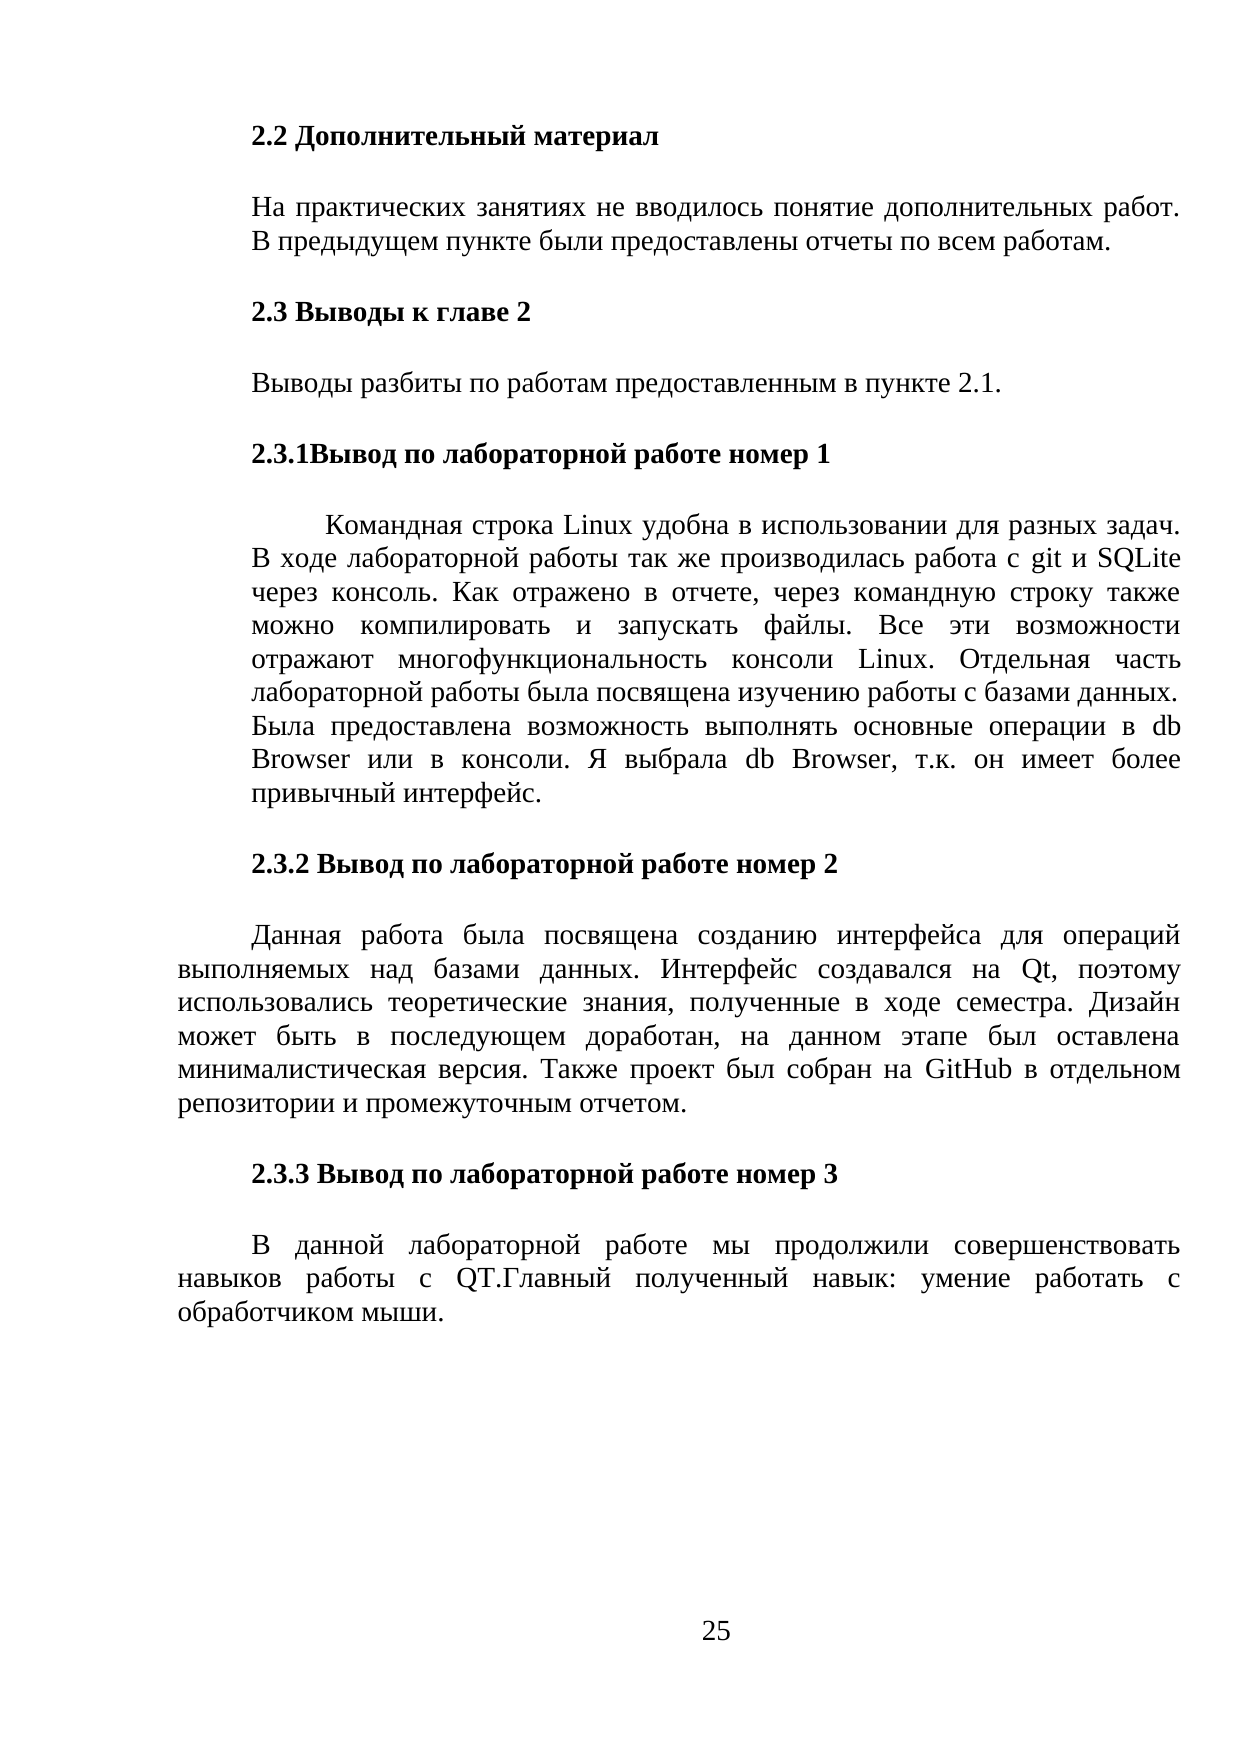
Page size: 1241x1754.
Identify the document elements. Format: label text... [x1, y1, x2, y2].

text На практических занятиях не вводилось понятие дополнительных работ. В предыдущем пункте были предоставлены отчеты по всем работам. [251, 189, 1181, 256]
text Данная работа была посвящена созданию интерфейса для операций выполняемых над базами данных. Интерфейс создавался на Qt, поэтому использовались теоретические знания, полученные в ходе семестра. Дизайн может быть в последующем доработан, на данном этапе был оставлена минималистическая версия. Также проект был собран на GitHub в отдельном репозитории и промежуточным отчетом. [177, 917, 1181, 1118]
subtitle 2.3.2 Вывод по лабораторной работе номер 2 [177, 846, 1181, 880]
subtitle 2.3.1Вывод по лабораторной работе номер 1 [177, 436, 1181, 469]
text Выводы разбиты по работам предоставленным в пункте 2.1. [251, 365, 1181, 398]
text Командная строка Linux удобна в использовании для разных задач. В ходе лабораторной работы так же производилась работа с git и SQLite через консоль. Как отражено в отчете, через командную строку также можно компилировать и запускать файлы. Все эти возможности отражают многофункциональность консоли Linux. Отдельная часть лабораторной работы была посвящена изучению работы с базами данных. [251, 507, 1181, 708]
subtitle 2.3.3 Вывод по лабораторной работе номер 3 [177, 1156, 1181, 1189]
text Была предоставлена возможность выполнять основные операции в db Browser или в консоли. Я выбрала db Browser, т.к. он имеет более привычный интерфейс. [251, 708, 1181, 809]
subtitle 2.2 Дополнительный материал [177, 118, 1181, 152]
subtitle 2.3 Выводы к главе 2 [177, 294, 1181, 327]
text В данной лабораторной работе мы продолжили совершенствовать навыков работы с QT.Главный полученный навык: умение работать с обработчиком мыши. [177, 1227, 1181, 1328]
